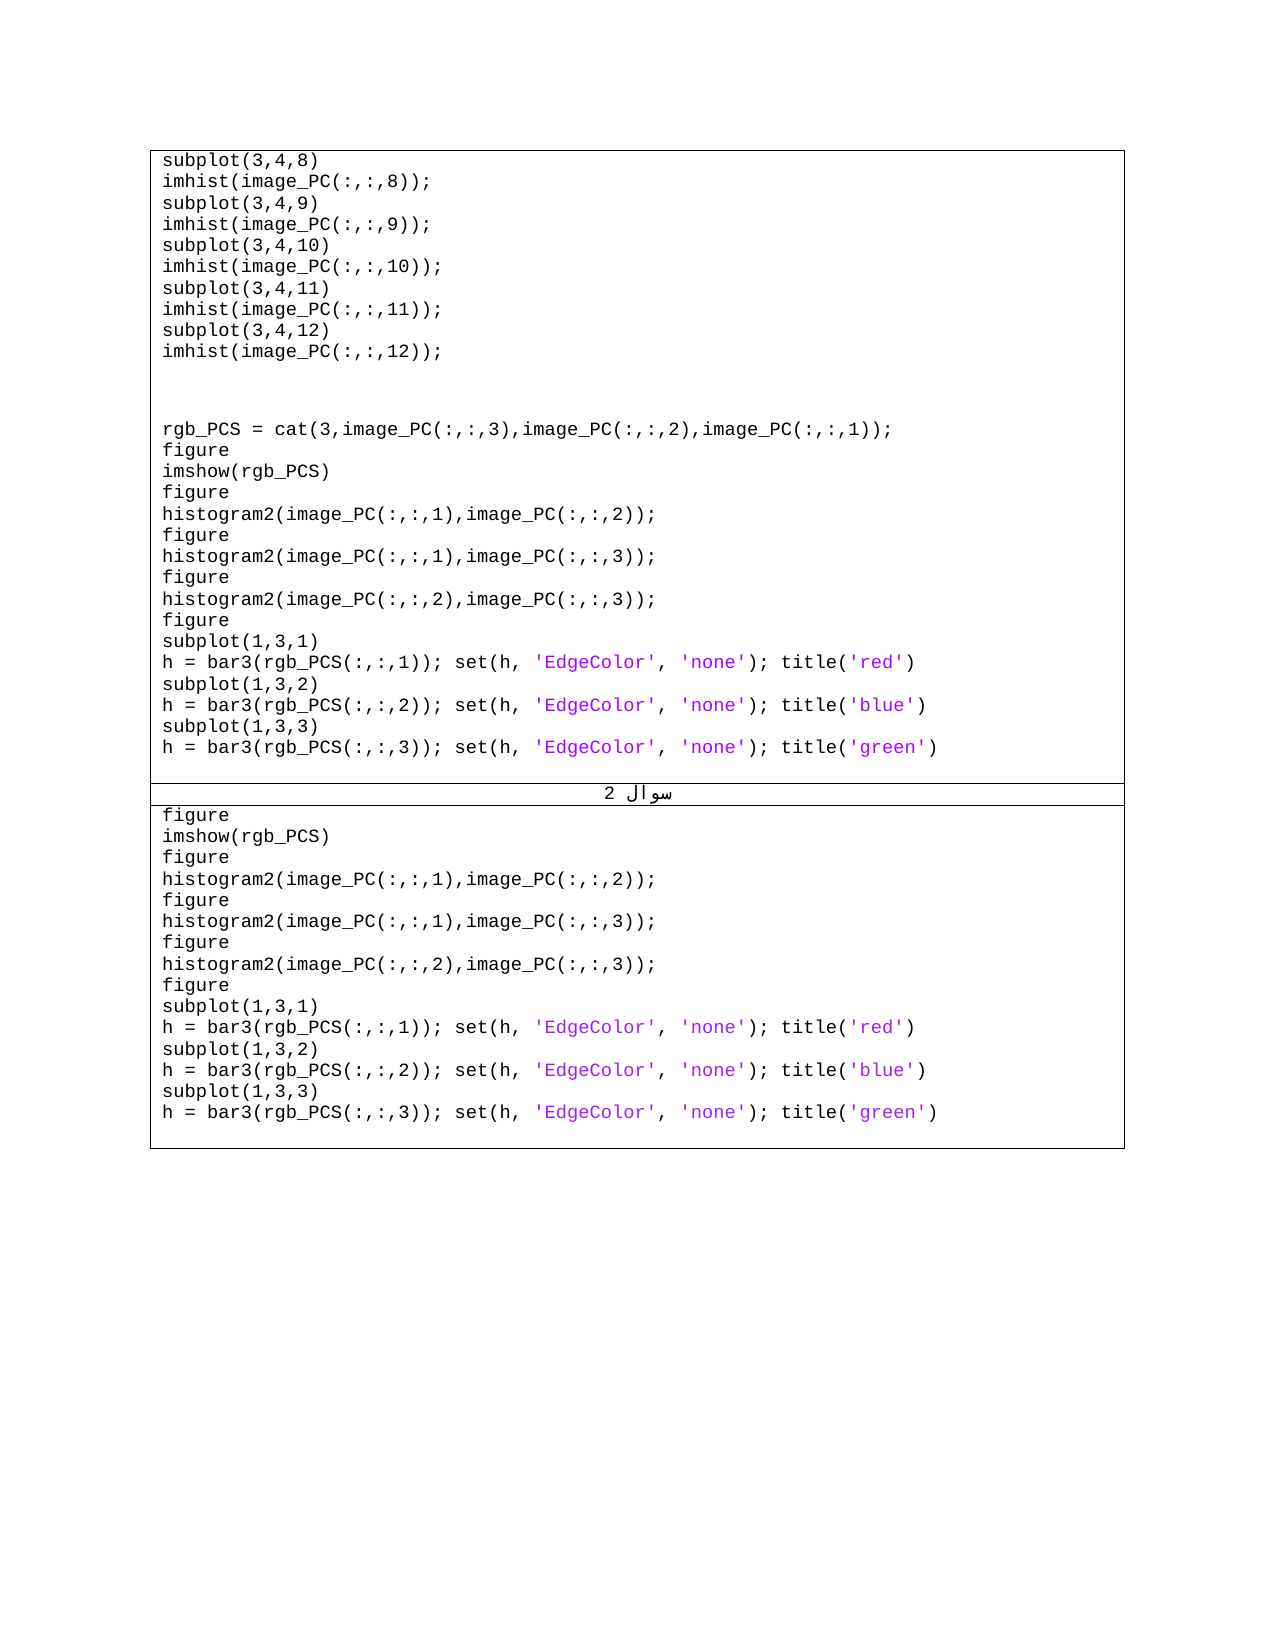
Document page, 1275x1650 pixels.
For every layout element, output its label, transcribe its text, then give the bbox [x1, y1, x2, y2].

table_cell figure imshow(rgb_PCS) figure histogram2(image_PC(:,:,1),image_PC(:,:,2)); figure histogram2(image_PC(:,:,1),image_PC(:,:,3)); figure histogram2(image_PC(:,:,2),image_PC(:,:,3)); figure subplot(1,3,1) h = bar3(rgb_PCS(:,:,1)); set(h, 'EdgeColor', 'none'); title('red') subplot(1,3,2) h = bar3(rgb_PCS(:,:,2)); set(h, 'EdgeColor', 'none'); title('blue') subplot(1,3,3) h = bar3(rgb_PCS(:,:,3)); set(h, 'EdgeColor', 'none'); title('green') [151, 806, 1124, 1147]
table_cell سوال 2 [151, 784, 1124, 805]
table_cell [151, 151, 1124, 782]
